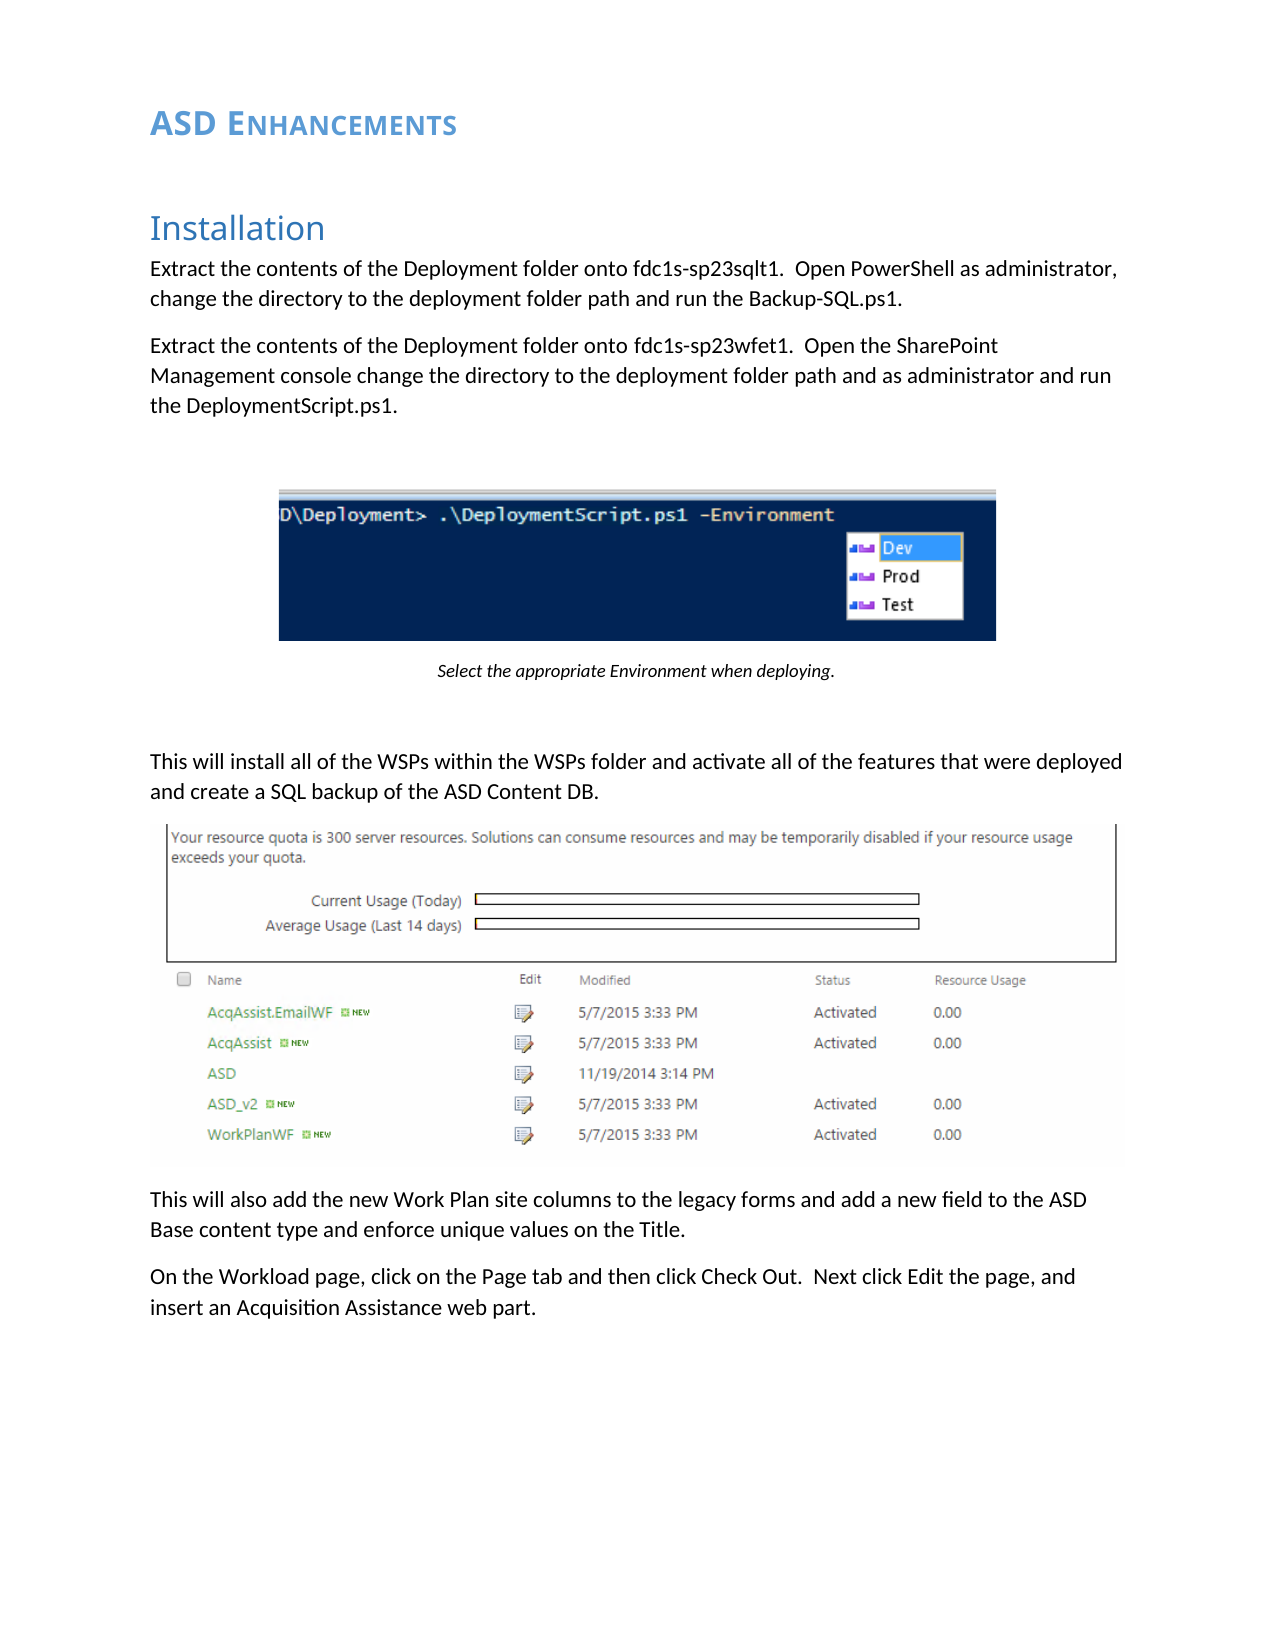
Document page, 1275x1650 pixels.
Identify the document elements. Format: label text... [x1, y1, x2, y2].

picture [278, 485, 997, 641]
text Select the appropriate Environment when deploying. [150, 659, 1125, 682]
text This will also add the new Work Plan site columns to the legacy forms and add a new field to the ASD Base content type and enforce unique values on the Title. [150, 1185, 1125, 1243]
text This will install all of the WSPs within the WSPs folder and activate all of the features that were deployed and create a SQL backup of the ASD Content DB. [150, 747, 1125, 805]
text Extract the contents of the Deployment folder onto fdc1s-sp23wfet1. Open the SharePoint Management console change the directory to the deployment folder path and as administrator and run the DeploymentScript.ps1. [150, 331, 1125, 420]
text On the Workload page, click on the Page tab and then click Check Out. Next click Edit the page, and insert an Acquisition Assistance web part. [150, 1262, 1125, 1321]
text Extract the contents of the Deployment folder onto fdc1s-sp23sqlt1. Open PowerShell as administrator, change the directory to the deployment folder path and run the Backup-SQL.ps1. [150, 254, 1125, 312]
picture [150, 824, 1125, 1167]
subtitle Installation [150, 205, 1125, 251]
